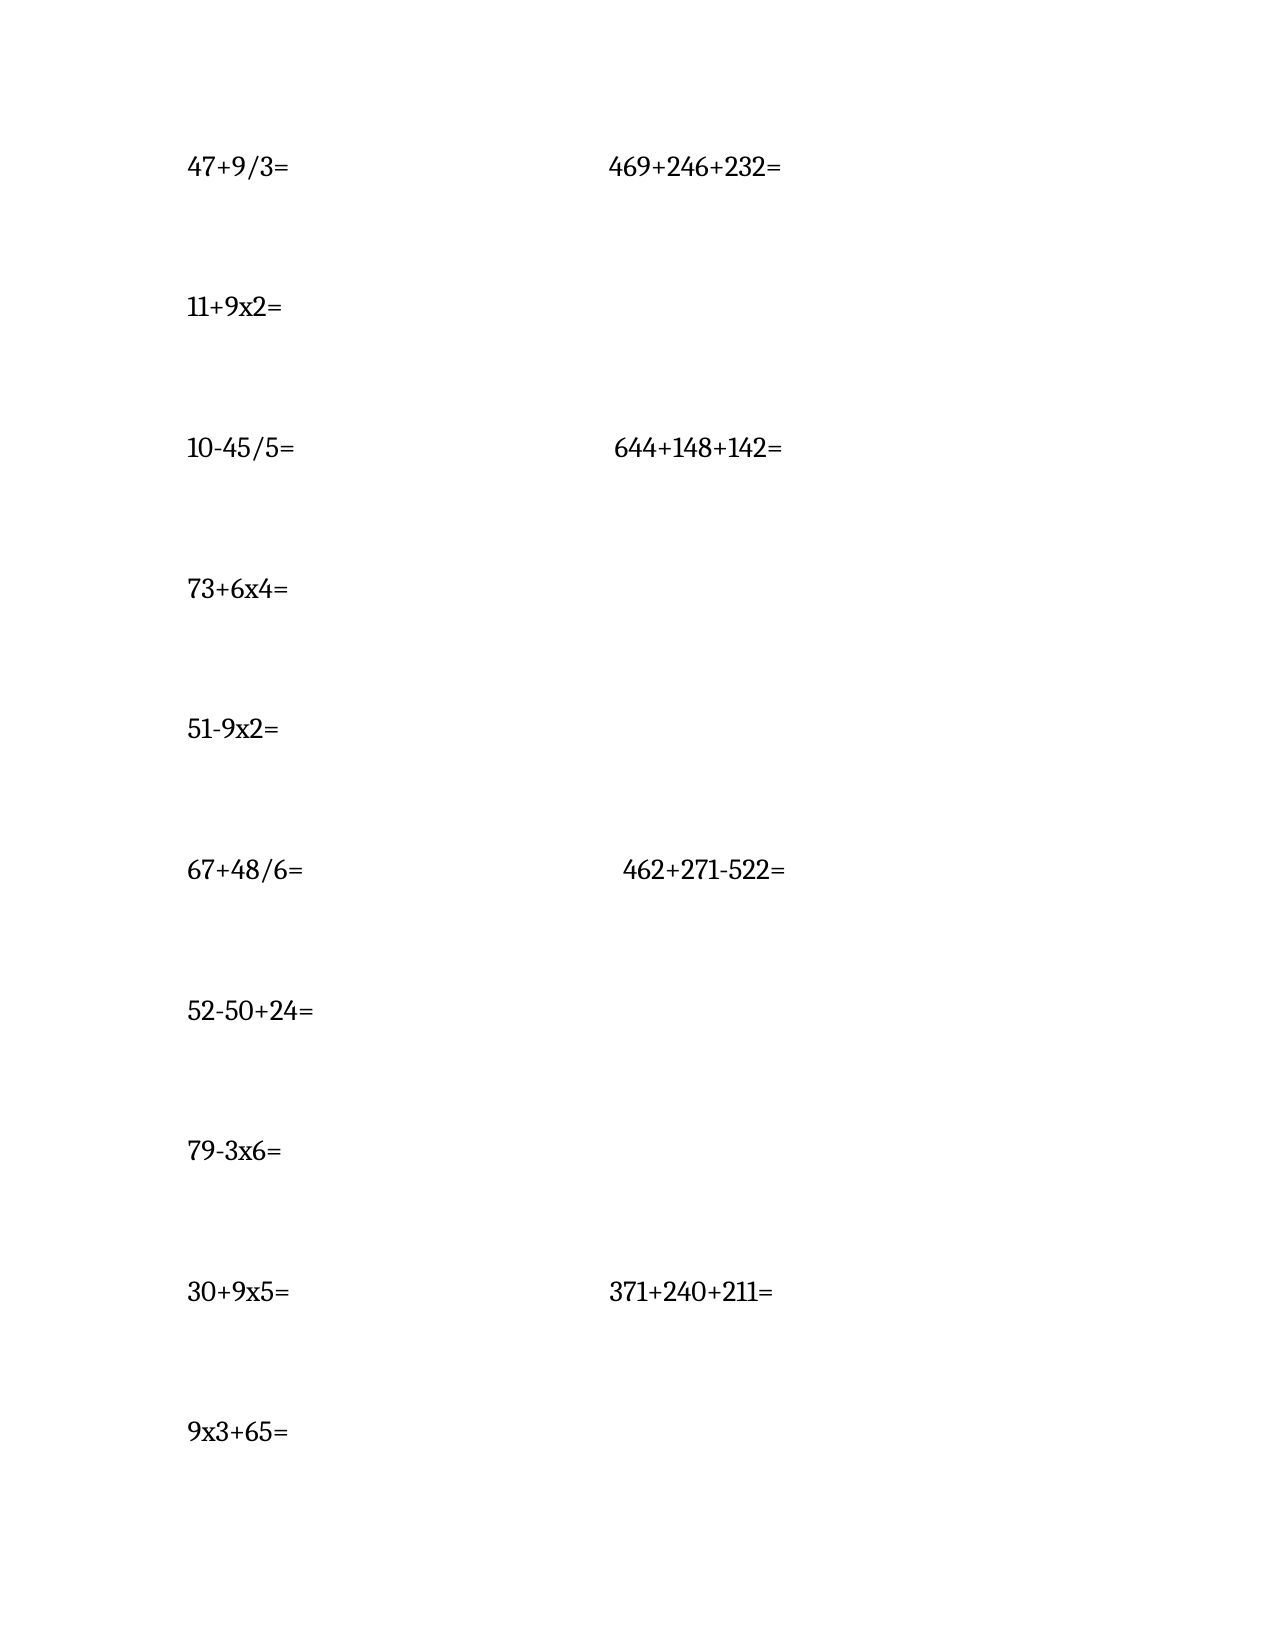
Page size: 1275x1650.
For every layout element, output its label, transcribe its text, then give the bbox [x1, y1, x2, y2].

text 11+9x2= [187, 291, 1087, 324]
text 79-3x6= [187, 1134, 1087, 1168]
text 10-45/5= 644+148+142= [187, 431, 1087, 465]
text 67+48/6= 462+271-522= [187, 853, 1087, 887]
text 30+9x5= 371+240+211= [187, 1275, 1087, 1308]
text 52-50+24= [187, 994, 1087, 1027]
text 51-9x2= [187, 712, 1087, 746]
text 9x3+65= [187, 1416, 1087, 1449]
text 47+9/3= 469+246+232= [187, 150, 1087, 183]
text 73+6x4= [187, 572, 1087, 605]
